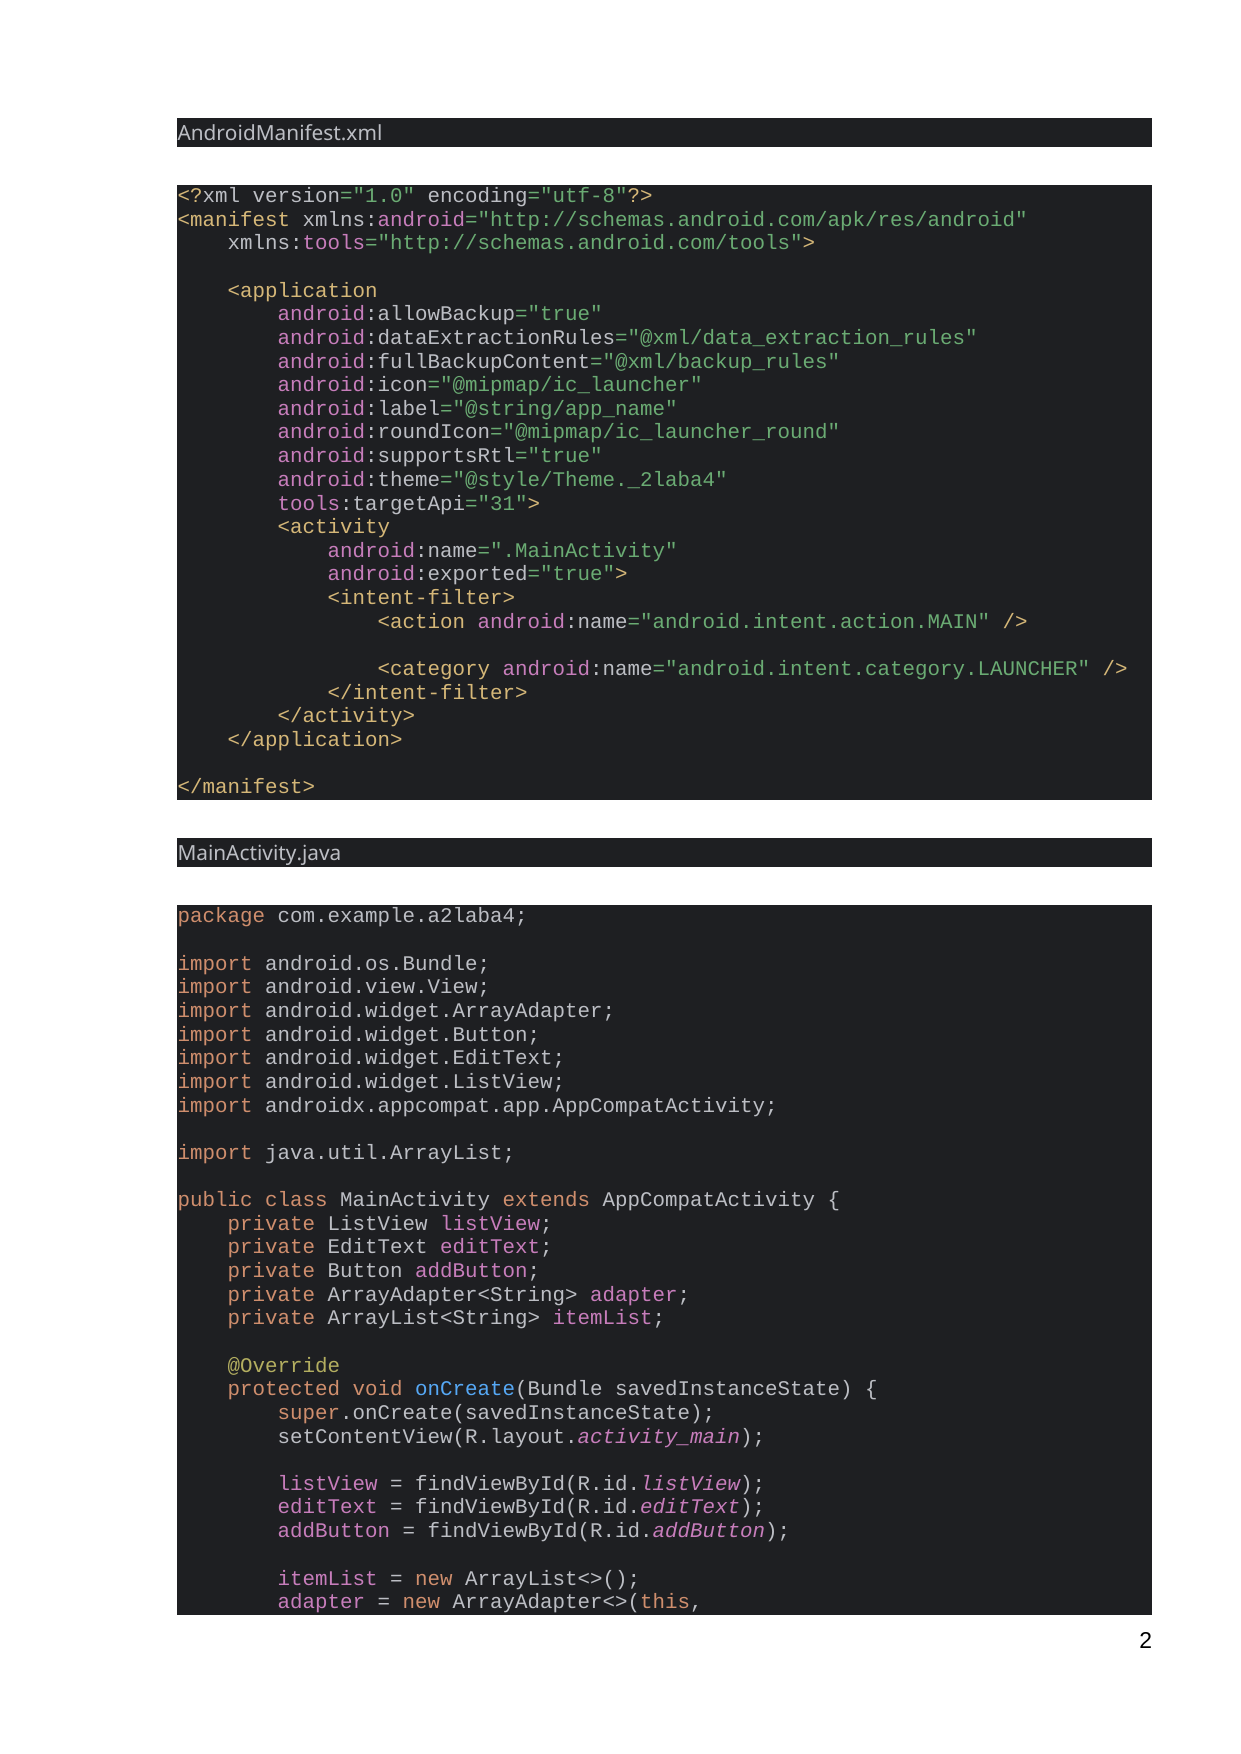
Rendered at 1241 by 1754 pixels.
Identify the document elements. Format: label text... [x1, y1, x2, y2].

text MainActivity.java [177, 838, 1152, 867]
text <?xml version="1.0" encoding="utf-8"?> <manifest xmlns:android="http://schemas.android.com/apk/res/android" xmlns:tools="http://schemas.android.com/tools"> <application android:allowBackup="true" android:dataExtractionRules="@xml/data_extraction_rules" android:fullBackupContent="@xml/backup_rules" android:icon="@mipmap/ic_launcher" android:label="@string/app_name" android:roundIcon="@mipmap/ic_launcher_round" android:supportsRtl="true" android:theme="@style/Theme._2laba4" tools:targetApi="31"> <activity android:name=".MainActivity" android:exported="true"> <intent-filter> <action android:name="android.intent.action.MAIN" /> <category android:name="android.intent.category.LAUNCHER" /> </intent-filter> </activity> </application> </manifest> [177, 185, 1152, 800]
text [177, 905, 1152, 1615]
text AndroidManifest.xml [177, 118, 1152, 147]
